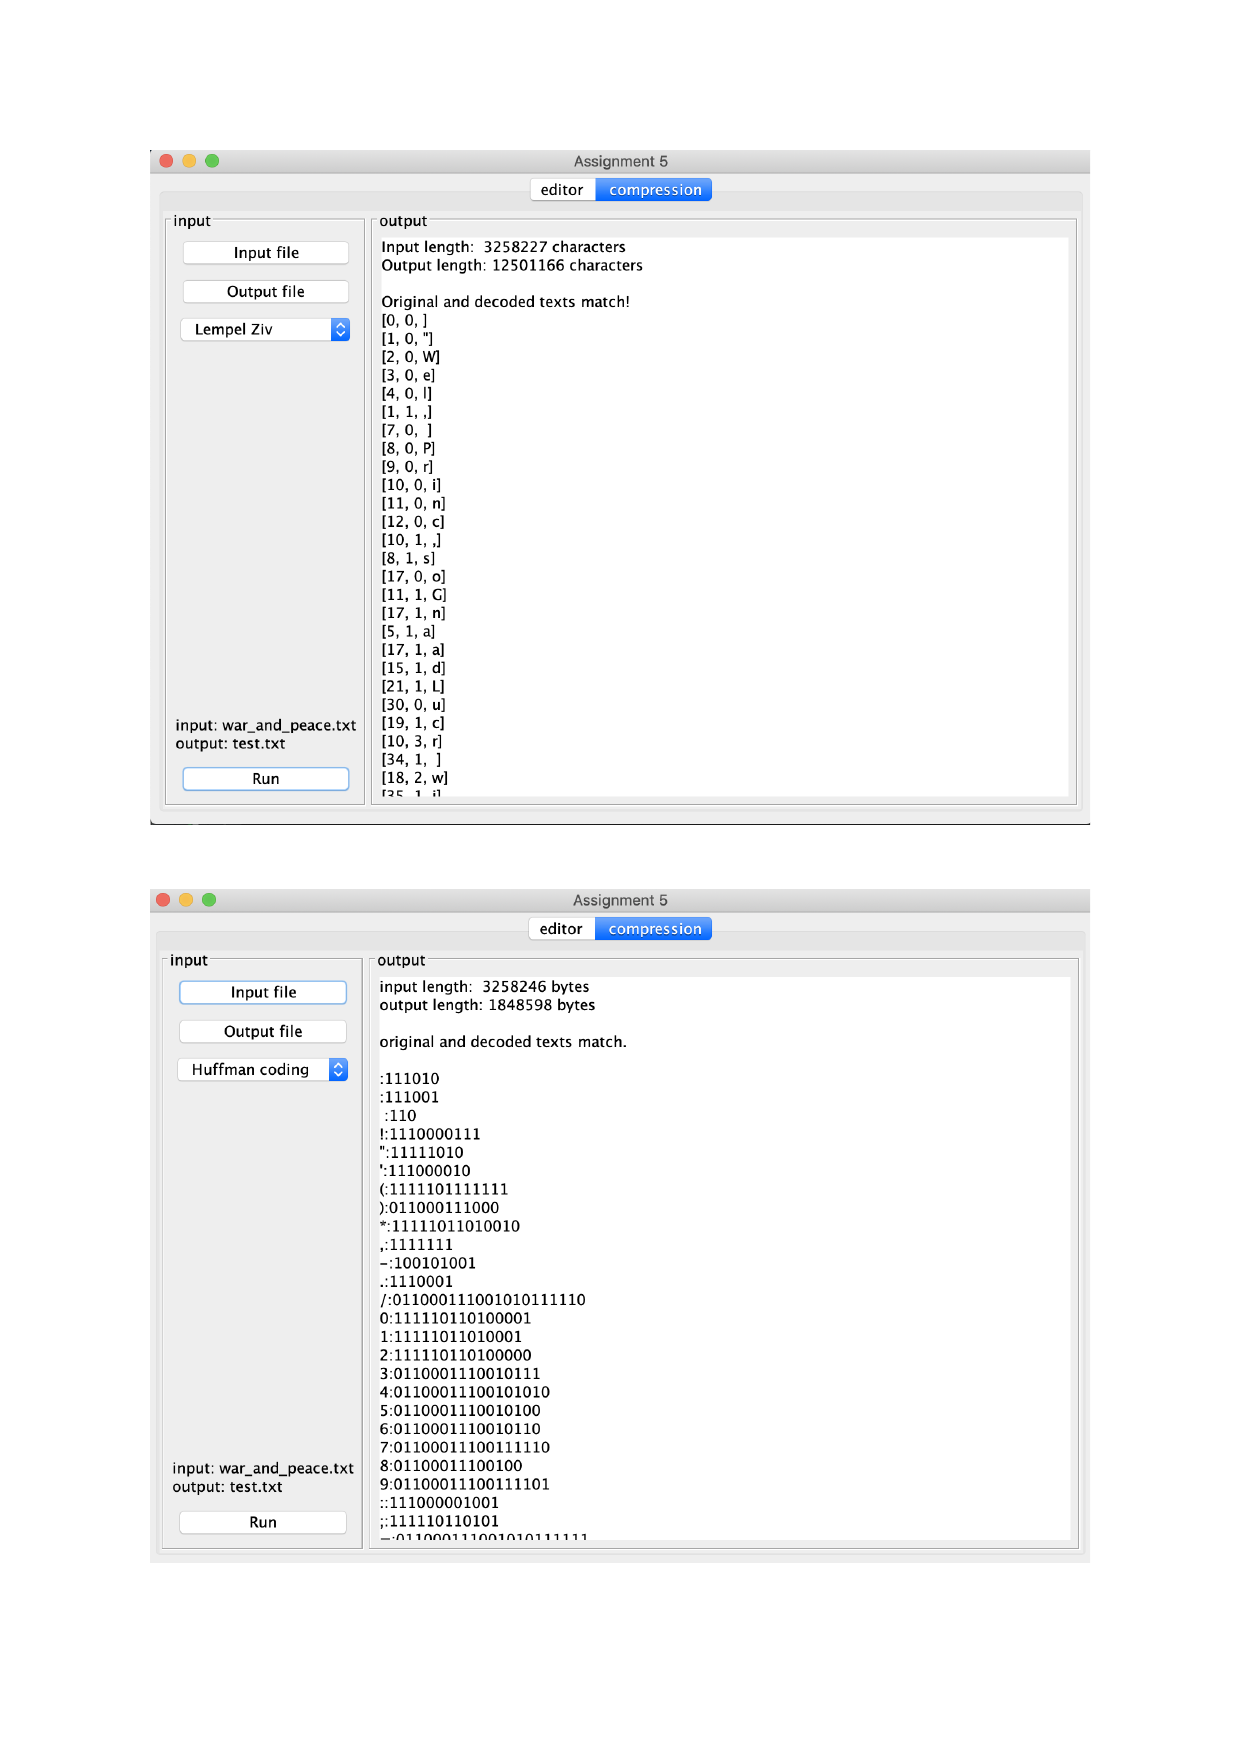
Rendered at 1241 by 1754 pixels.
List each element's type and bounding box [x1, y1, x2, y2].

picture [150, 150, 1091, 825]
picture [150, 889, 1091, 1563]
